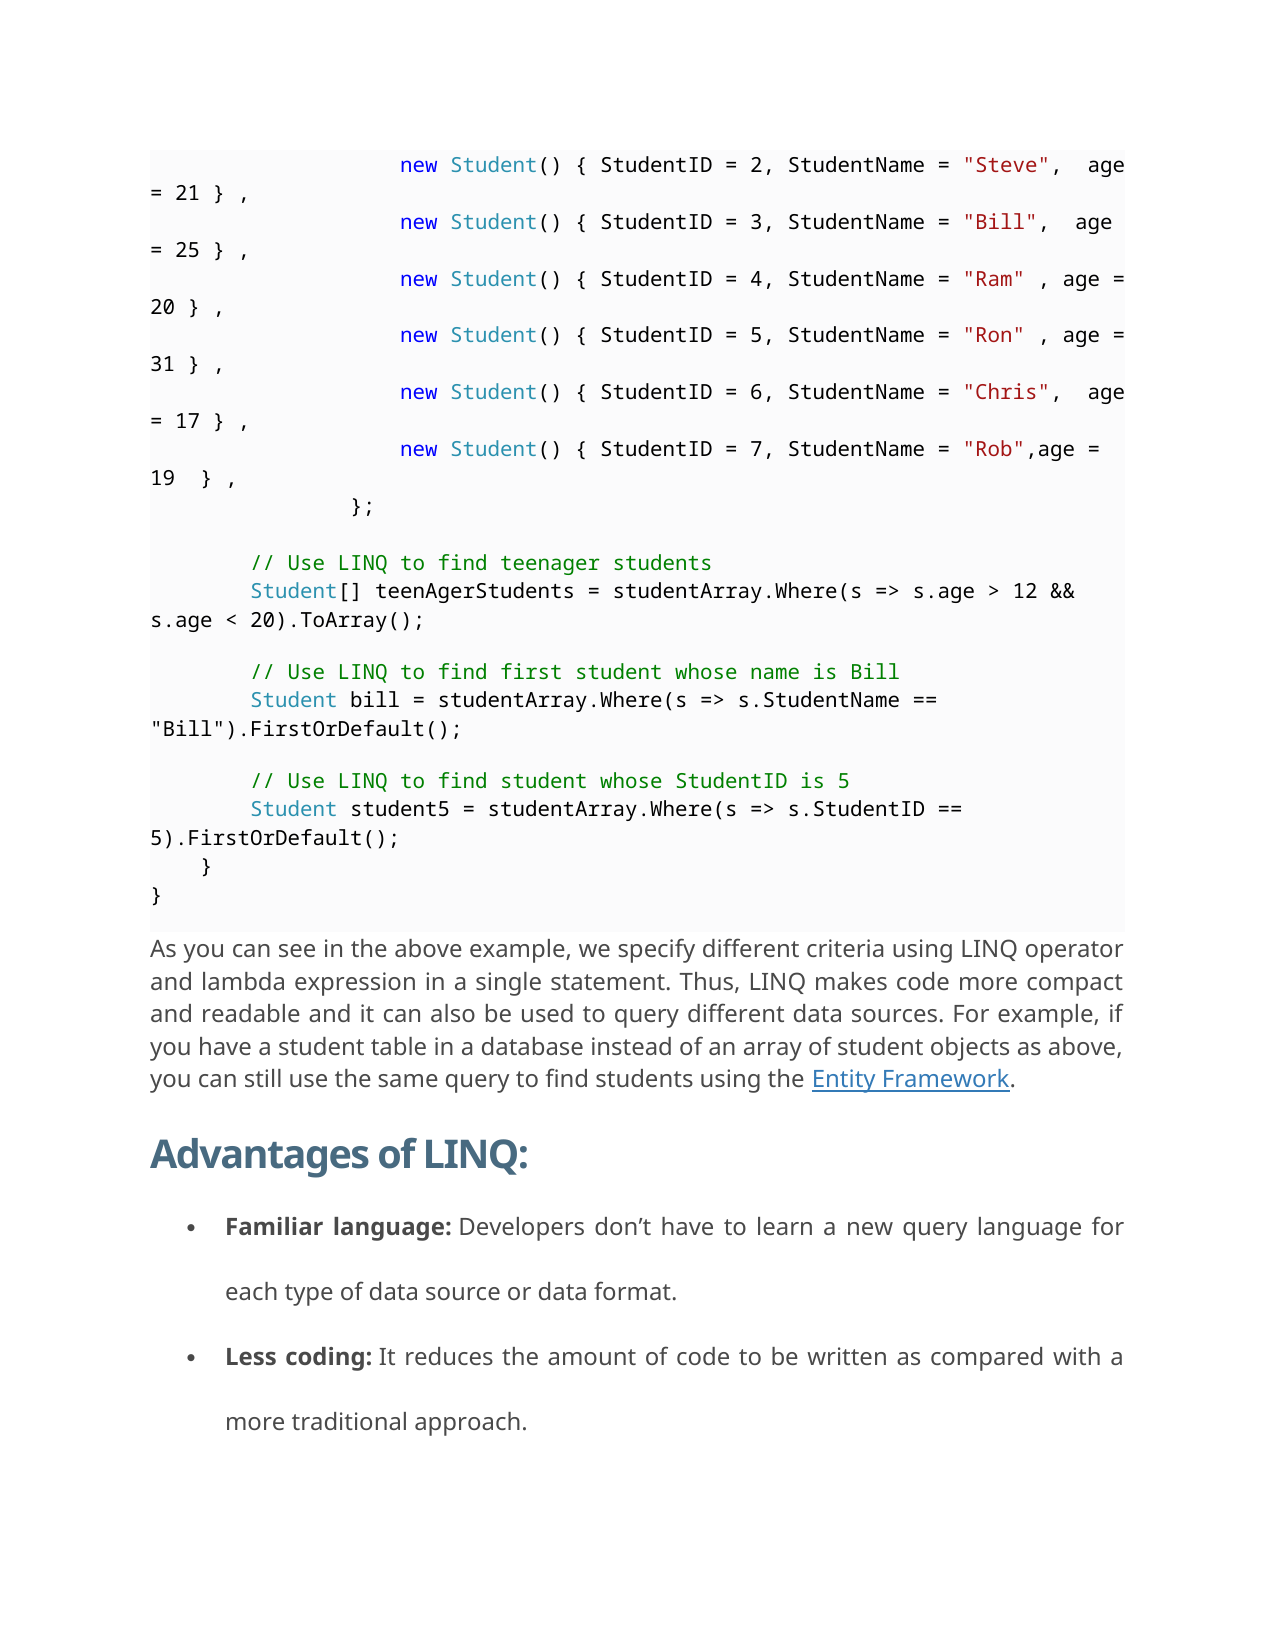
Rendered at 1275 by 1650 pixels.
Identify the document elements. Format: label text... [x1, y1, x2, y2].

list Less coding: It reduces the amount of code to be written as compared with a more traditional approach. [187, 1340, 1125, 1437]
subtitle Advantages of LINQ: [150, 1126, 1120, 1180]
text new Student() { StudentID = 5, StudentName = "Ron" , age = 31 } , [150, 321, 1125, 377]
text // Use LINQ to find student whose StudentID is 5 [150, 766, 1125, 794]
text As you can see in the above example, we specify different criteria using LINQ operator and lambda expression in a single statement. Thus, LINQ makes code more compact and readable and it can also be used to query different data sources. For example, if you have a student table in a database instead of an array of student objects as above, you can still use the same query to find students using the Entity Framework. [150, 932, 1125, 1095]
text Student student5 = studentArray.Where(s => s.StudentID == 5).FirstOrDefault(); [150, 794, 1125, 851]
text // Use LINQ to find teenager students [150, 548, 1125, 577]
text } [150, 851, 1125, 880]
text new Student() { StudentID = 3, StudentName = "Bill", age = 25 } , [150, 207, 1125, 264]
text // Use LINQ to find first student whose name is Bill [150, 657, 1125, 686]
text new Student() { StudentID = 7, StudentName = "Rob",age = 19 } , [150, 434, 1125, 491]
list Familiar language: Developers don’t have to learn a new query language for each type of data source or data format. [187, 1209, 1125, 1307]
text Student[] teenAgerStudents = studentArray.Where(s => s.age > 12 && s.age < 20).ToArray(); [150, 577, 1125, 633]
text new Student() { StudentID = 6, StudentName = "Chris", age = 17 } , [150, 377, 1125, 434]
text } [150, 880, 1125, 908]
text new Student() { StudentID = 2, StudentName = "Steve", age = 21 } , [150, 150, 1125, 207]
text Student bill = studentArray.Where(s => s.StudentName == "Bill").FirstOrDefault(); [150, 686, 1125, 742]
text new Student() { StudentID = 4, StudentName = "Ram" , age = 20 } , [150, 264, 1125, 321]
text }; [150, 491, 1125, 520]
